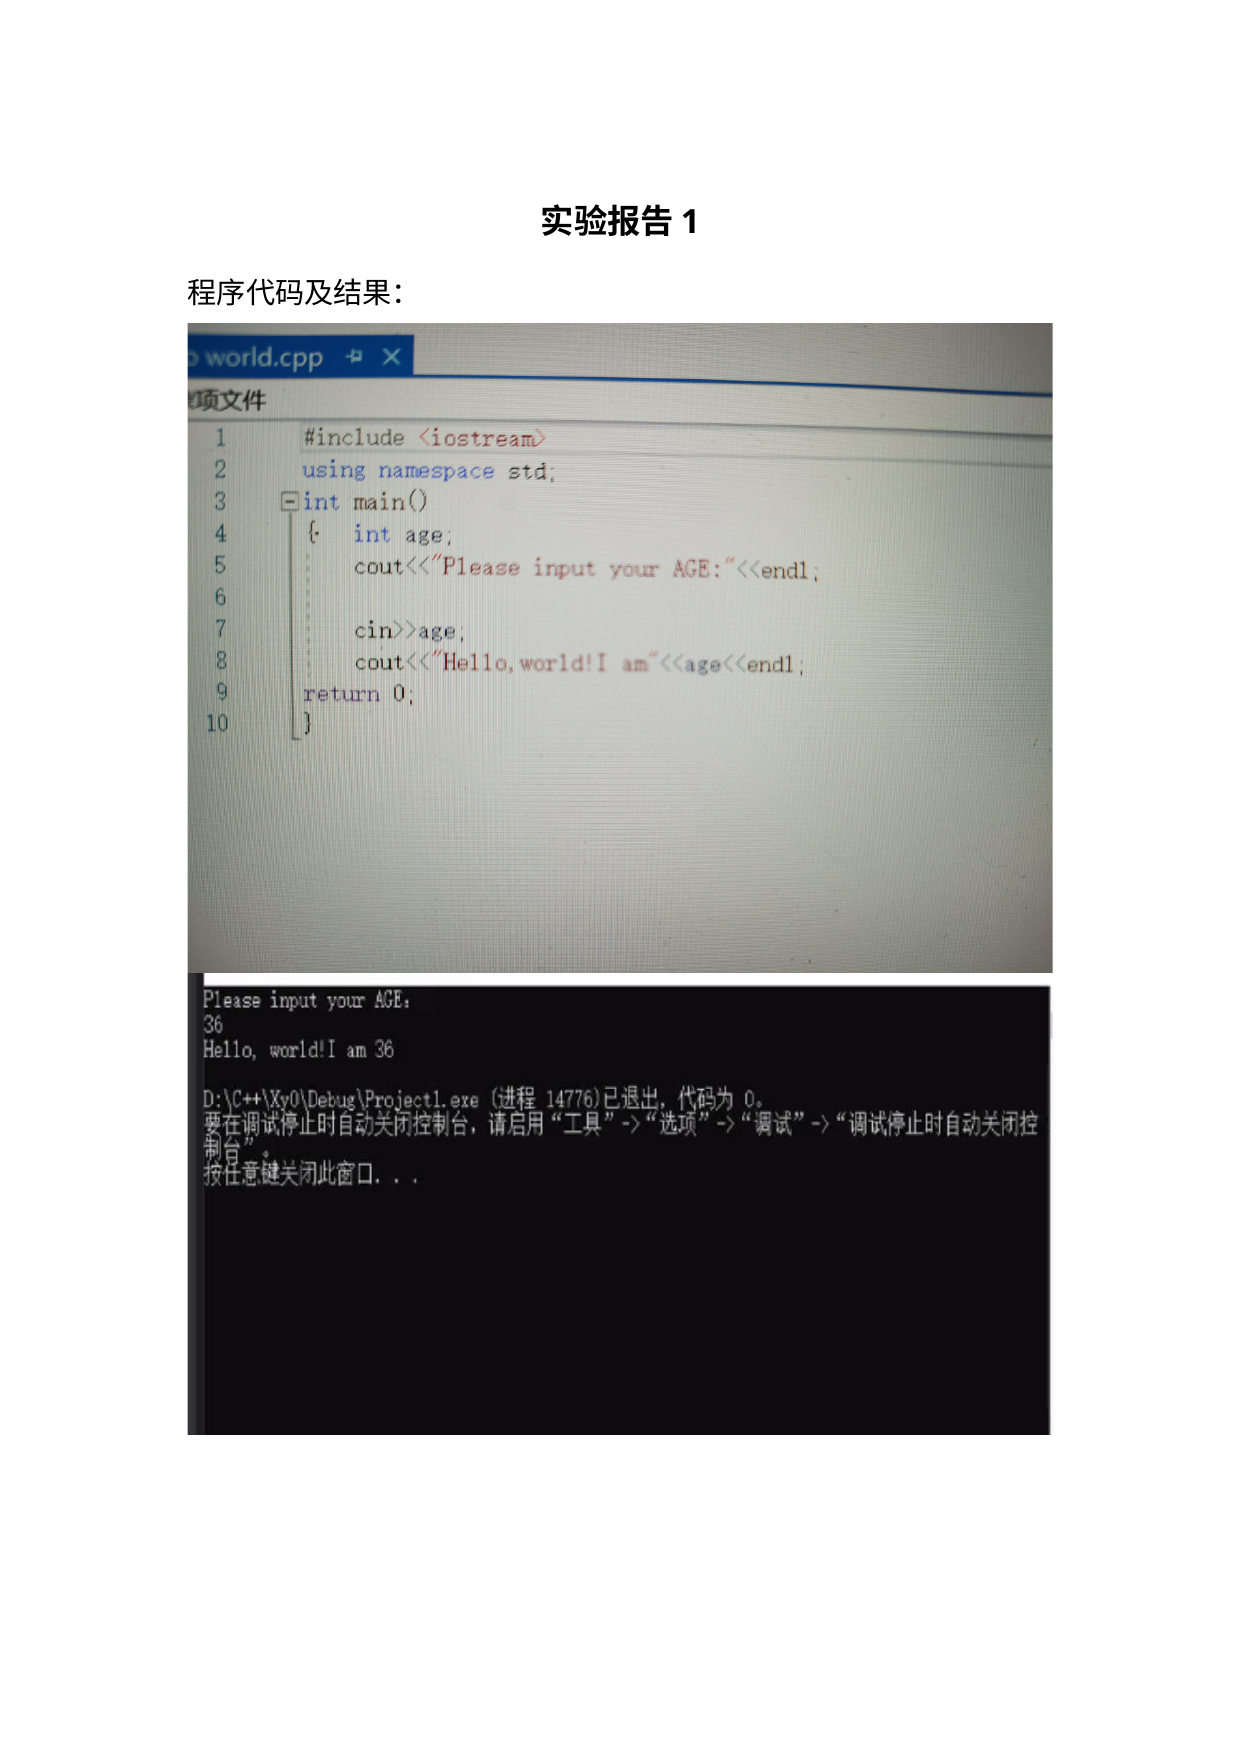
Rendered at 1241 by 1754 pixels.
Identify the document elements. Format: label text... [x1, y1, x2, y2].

title 实验报告1 [187, 187, 1053, 252]
picture [187, 323, 1053, 1435]
text 程序代码及结果： [187, 258, 1053, 323]
